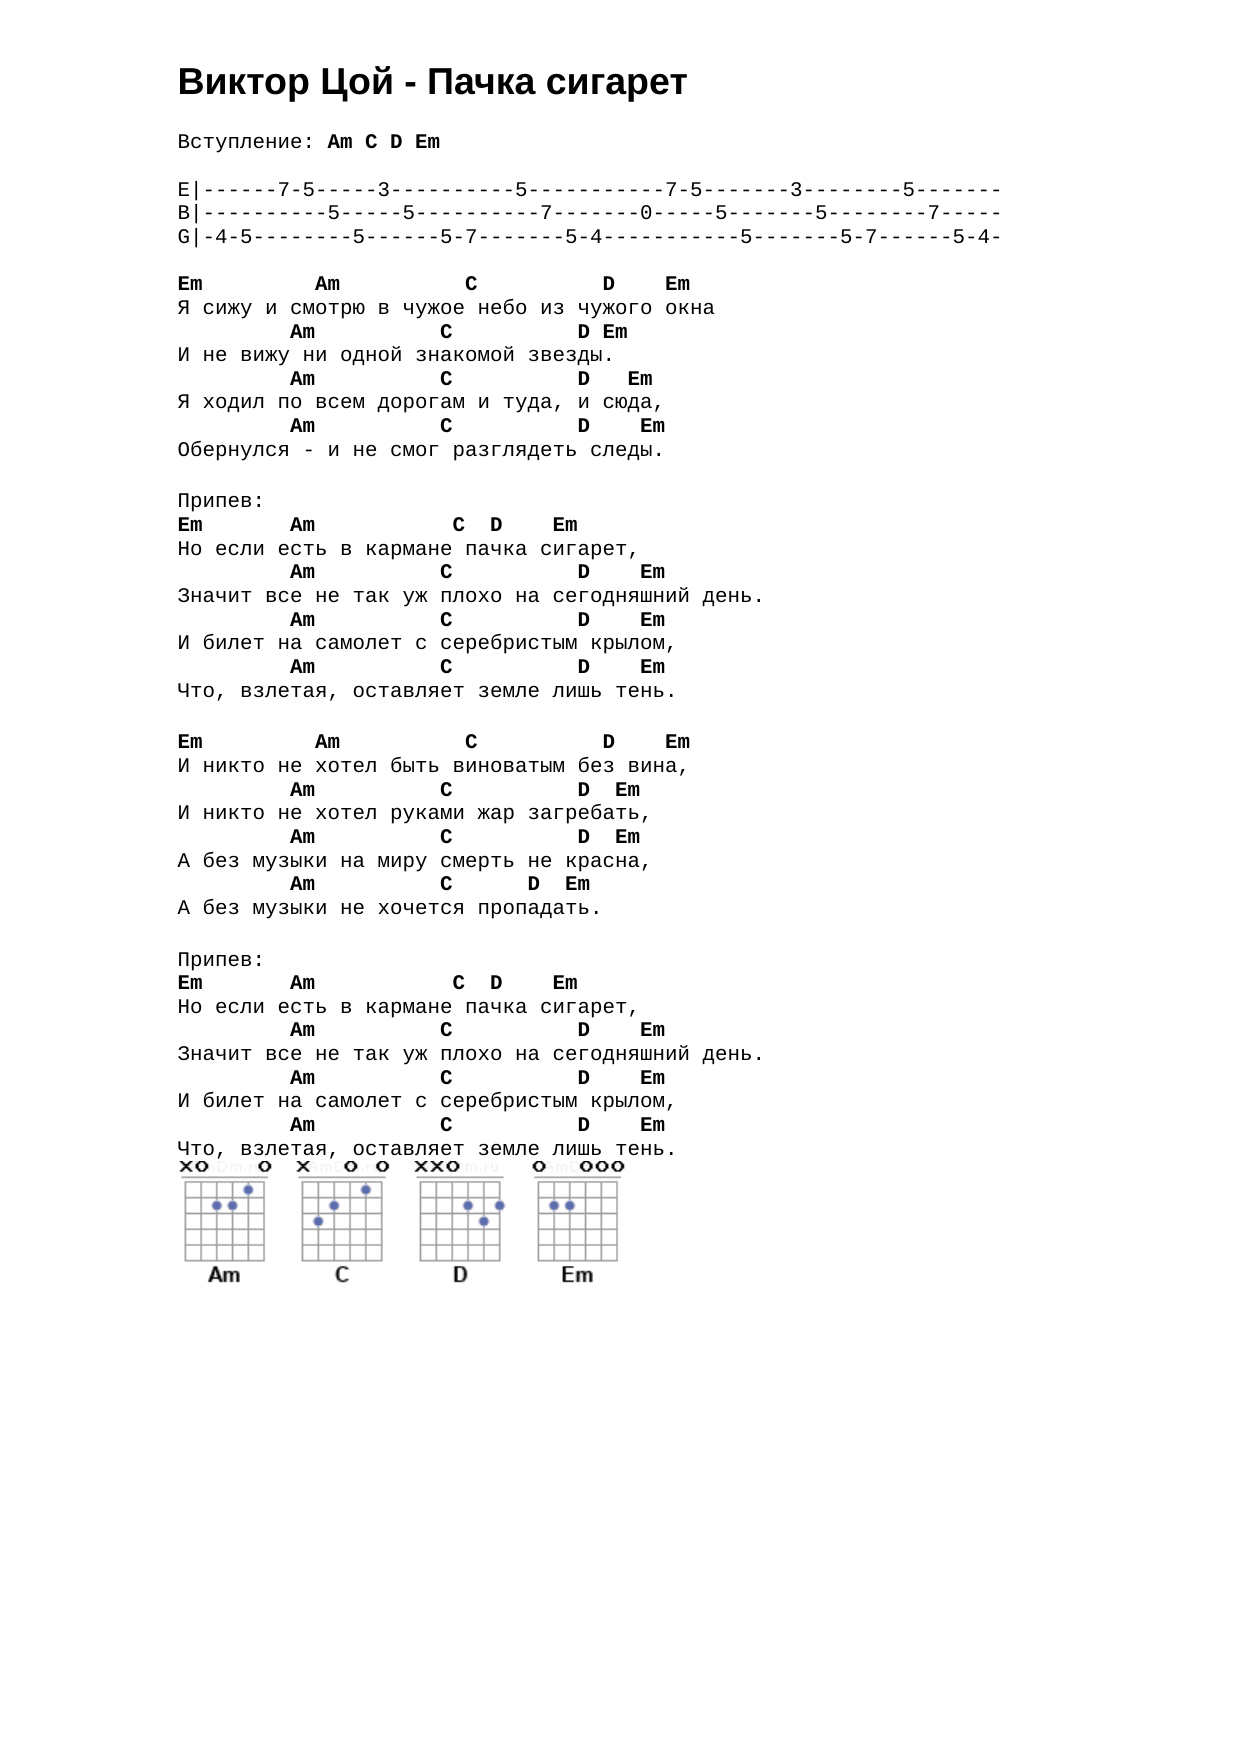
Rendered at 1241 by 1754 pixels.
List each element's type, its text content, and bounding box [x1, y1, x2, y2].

text Am C D Em [177, 1019, 1152, 1043]
text Значит все не так уж плохо на сегодняшний день. [177, 1043, 1152, 1067]
text Я ходил по всем дорогам и туда, и сюда, [177, 392, 1152, 415]
text А без музыки не хочется пропадать. [177, 897, 1152, 921]
text G|-4-5--------5------5-7-------5-4-----------5-------5-7------5-4- [177, 226, 1152, 250]
text Припев: [177, 491, 1152, 514]
text Am C D Em [177, 415, 1152, 439]
text А без музыки на миру смерть не красна, [177, 849, 1152, 873]
text Вступление: Am C D Em [177, 131, 1152, 155]
text Am C D Em [177, 826, 1152, 849]
text Что, взлетая, оставляет земле лишь тень. [177, 1138, 1152, 1161]
text Что, взлетая, оставляет земле лишь тень. [177, 680, 1152, 703]
text Em Am C D Em [177, 273, 1152, 297]
text И никто не хотел руками жар загребать, [177, 802, 1152, 826]
text Am C D Em [177, 609, 1152, 632]
text Am C D Em [177, 873, 1152, 897]
text B|----------5-----5----------7-------0-----5-------5--------7----- [177, 202, 1152, 226]
text Em Am C D Em [177, 972, 1152, 996]
text Em Am C D Em [177, 514, 1152, 538]
text Но если есть в кармане пачка сигарет, [177, 996, 1152, 1019]
text Я сижу и смотрю в чужое небо из чужого окна [177, 297, 1152, 321]
picture [177, 1161, 648, 1287]
text Am C D Em [177, 561, 1152, 585]
text Припев: [177, 948, 1152, 972]
text Am C D Em [177, 368, 1152, 392]
text Но если есть в кармане пачка сигарет, [177, 538, 1152, 561]
text Em Am C D Em [177, 731, 1152, 755]
text E|------7-5-----3----------5-----------7-5-------3--------5------- [177, 179, 1152, 202]
text И не вижу ни одной знакомой звезды. [177, 344, 1152, 368]
text Am C D Em [177, 1114, 1152, 1138]
text Значит все не так уж плохо на сегодняшний день. [177, 585, 1152, 609]
text Обернулся - и не смог разглядеть следы. [177, 439, 1152, 462]
text Am C D Em [177, 1067, 1152, 1090]
text И билет на самолет с серебристым крылом, [177, 1090, 1152, 1114]
text И никто не хотел быть виноватым без вина, [177, 755, 1152, 779]
text Виктор Цой - Пачка сигарет [177, 59, 1152, 102]
text Am C D Em [177, 656, 1152, 680]
text Am C D Em [177, 779, 1152, 802]
text И билет на самолет с серебристым крылом, [177, 632, 1152, 656]
text Am C D Em [177, 321, 1152, 344]
